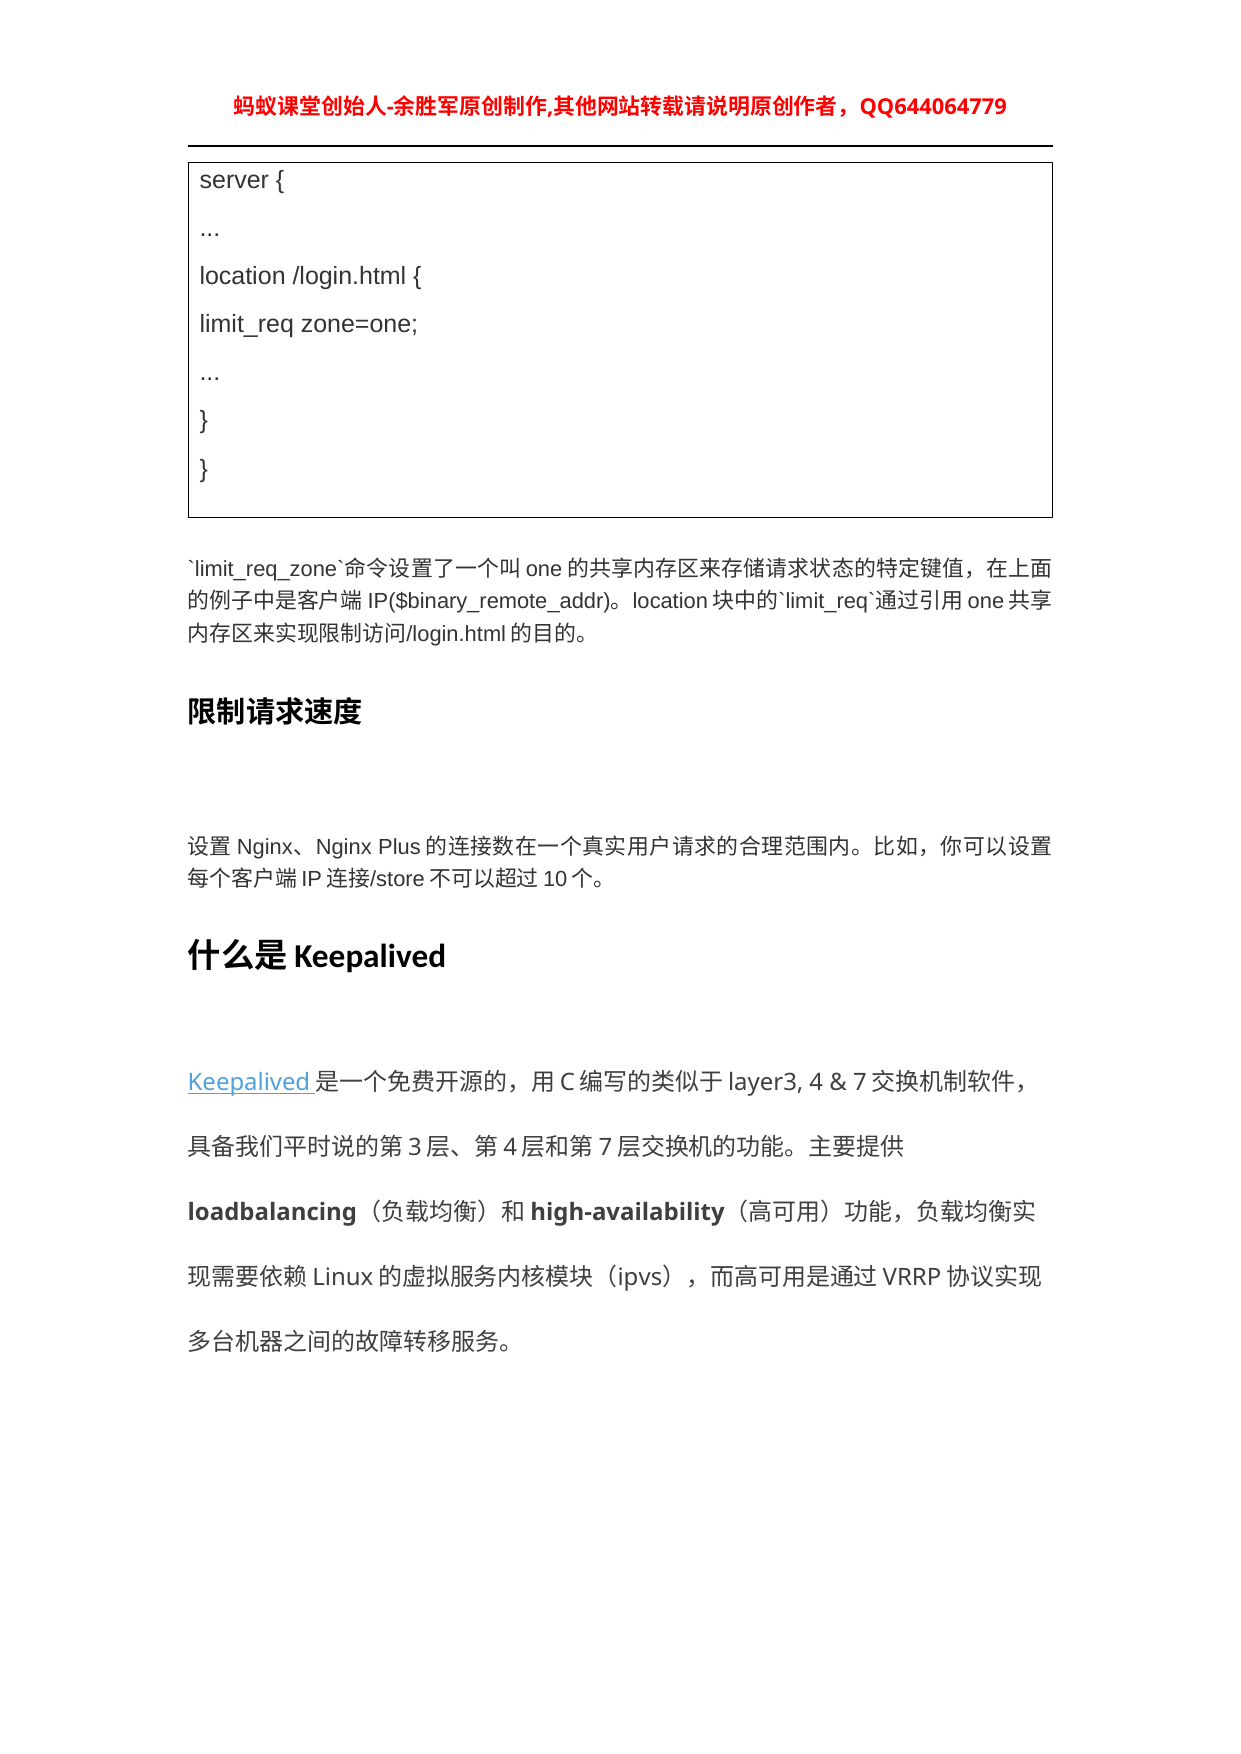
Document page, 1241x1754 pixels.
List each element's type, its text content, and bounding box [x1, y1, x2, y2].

text `limit_req_zone`命令设置了一个叫one的共享内存区来存储请求状态的特定键值，在上面的例子中是客户端IP($binary_remote_addr)。location块中的`limit_req`通过引用one共享内存区来实现限制访问/login.html的目的。 [187, 550, 1053, 648]
text Keepalived是一个免费开源的，用C编写的类似于layer3, 4 & 7交换机制软件，具备我们平时说的第3层、第4层和第7层交换机的功能。主要提供loadbalancing（负载均衡）和 high-availability（高可用）功能，负载均衡实现需要依赖Linux的虚拟服务内核模块（ipvs），而高可用是通过VRRP协议实现多台机器之间的故障转移服务。 上图是Keepalived的功能体系结构，大致分两层：用户空间（user space）和内核空间（kernel space）。 内核空间：主要包括IPVS（IP虚拟服务器，用于实现网络服务的负载均衡）和NETLINK（提供高级路由及其他相关的网络功能）两个部份。 用户空间： [187, 1048, 1053, 1373]
subtitle 限制请求速度 [187, 677, 1053, 742]
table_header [189, 163, 1052, 517]
text 设置Nginx、Nginx Plus的连接数在一个真实用户请求的合理范围内。比如，你可以设置每个客户端IP连接/store不可以超过10个。 [187, 828, 1053, 893]
subtitle 什么是Keepalived [187, 920, 1053, 985]
